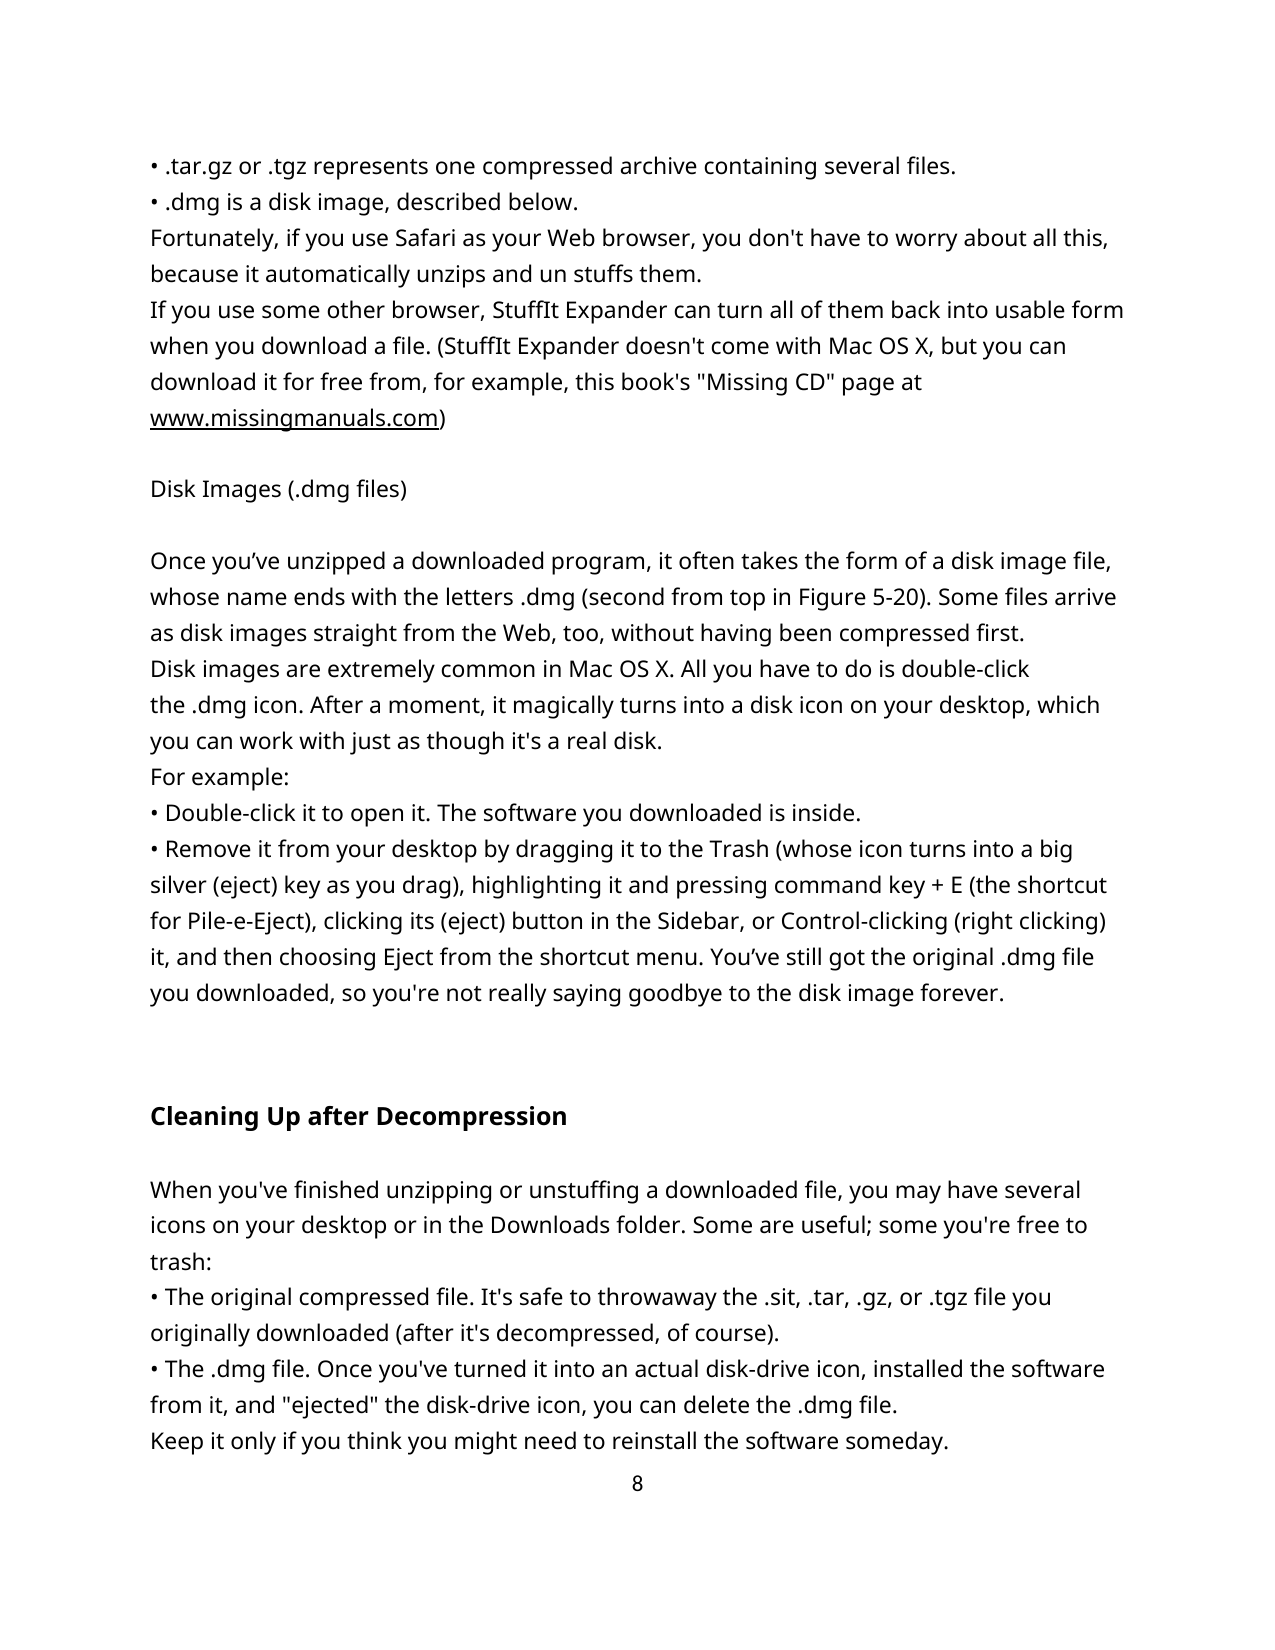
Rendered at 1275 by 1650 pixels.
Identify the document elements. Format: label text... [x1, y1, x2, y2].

text For example: [150, 761, 1125, 792]
text • The .dmg file. Once you've turned it into an actual disk-drive icon, installed the software from it, and "ejected" the disk-drive icon, you can delete the .dmg file. [150, 1353, 1125, 1420]
text Keep it only if you think you might need to reinstall the software someday. [150, 1425, 1125, 1456]
text • .dmg is a disk image, described below. [150, 186, 1125, 217]
text • .tar.gz or .tgz represents one compressed archive containing several files. [150, 150, 1125, 181]
text • Remove it from your desktop by dragging it to the Trash (whose icon turns into a big silver (eject) key as you drag), highlighting it and pressing command key + E (the shortcut for Pile-e-Eject), clicking its (eject) button in the Sidebar, or Control-clicking (right clicking) it, and then choosing Eject from the shortcut menu. You’ve still got the original .dmg file you downloaded, so you're not really saying goodbye to the disk image forever. [150, 833, 1125, 1008]
text Disk images are extremely common in Mac OS X. All you have to do is double-click the .dmg icon. After a moment, it magically turns into a disk icon on your desktop, which you can work with just as though it's a real disk. [150, 653, 1125, 756]
text • The original compressed file. It's safe to throwaway the .sit, .tar, .gz, or .tgz file you originally downloaded (after it's decompressed, of course). [150, 1281, 1125, 1348]
text Once you’ve unzipped a downloaded program, it often takes the form of a disk image file, whose name ends with the letters .dmg (second from top in Figure 5-20). Some files arrive as disk images straight from the Web, too, without having been compressed first. [150, 545, 1125, 648]
text When you've finished unzipping or unstuffing a downloaded file, you may have several icons on your desktop or in the Downloads folder. Some are useful; some you're free to trash: [150, 1173, 1125, 1277]
text If you use some other browser, StuffIt Expander can turn all of them back into usable form when you download a file. (StuffIt Expander doesn't come with Mac OS X, but you can download it for free from, for example, this book's "Missing CD" page at www.missingmanuals.com) [150, 294, 1125, 433]
text • Double-click it to open it. The software you downloaded is inside. [150, 797, 1125, 828]
subtitle Cleaning Up after Decompression [150, 1098, 1125, 1132]
text Disk Images (.dmg files) [150, 473, 1125, 505]
text Fortunately, if you use Safari as your Web browser, you don't have to worry about all this, because it automatically unzips and un stuffs them. [150, 222, 1125, 289]
